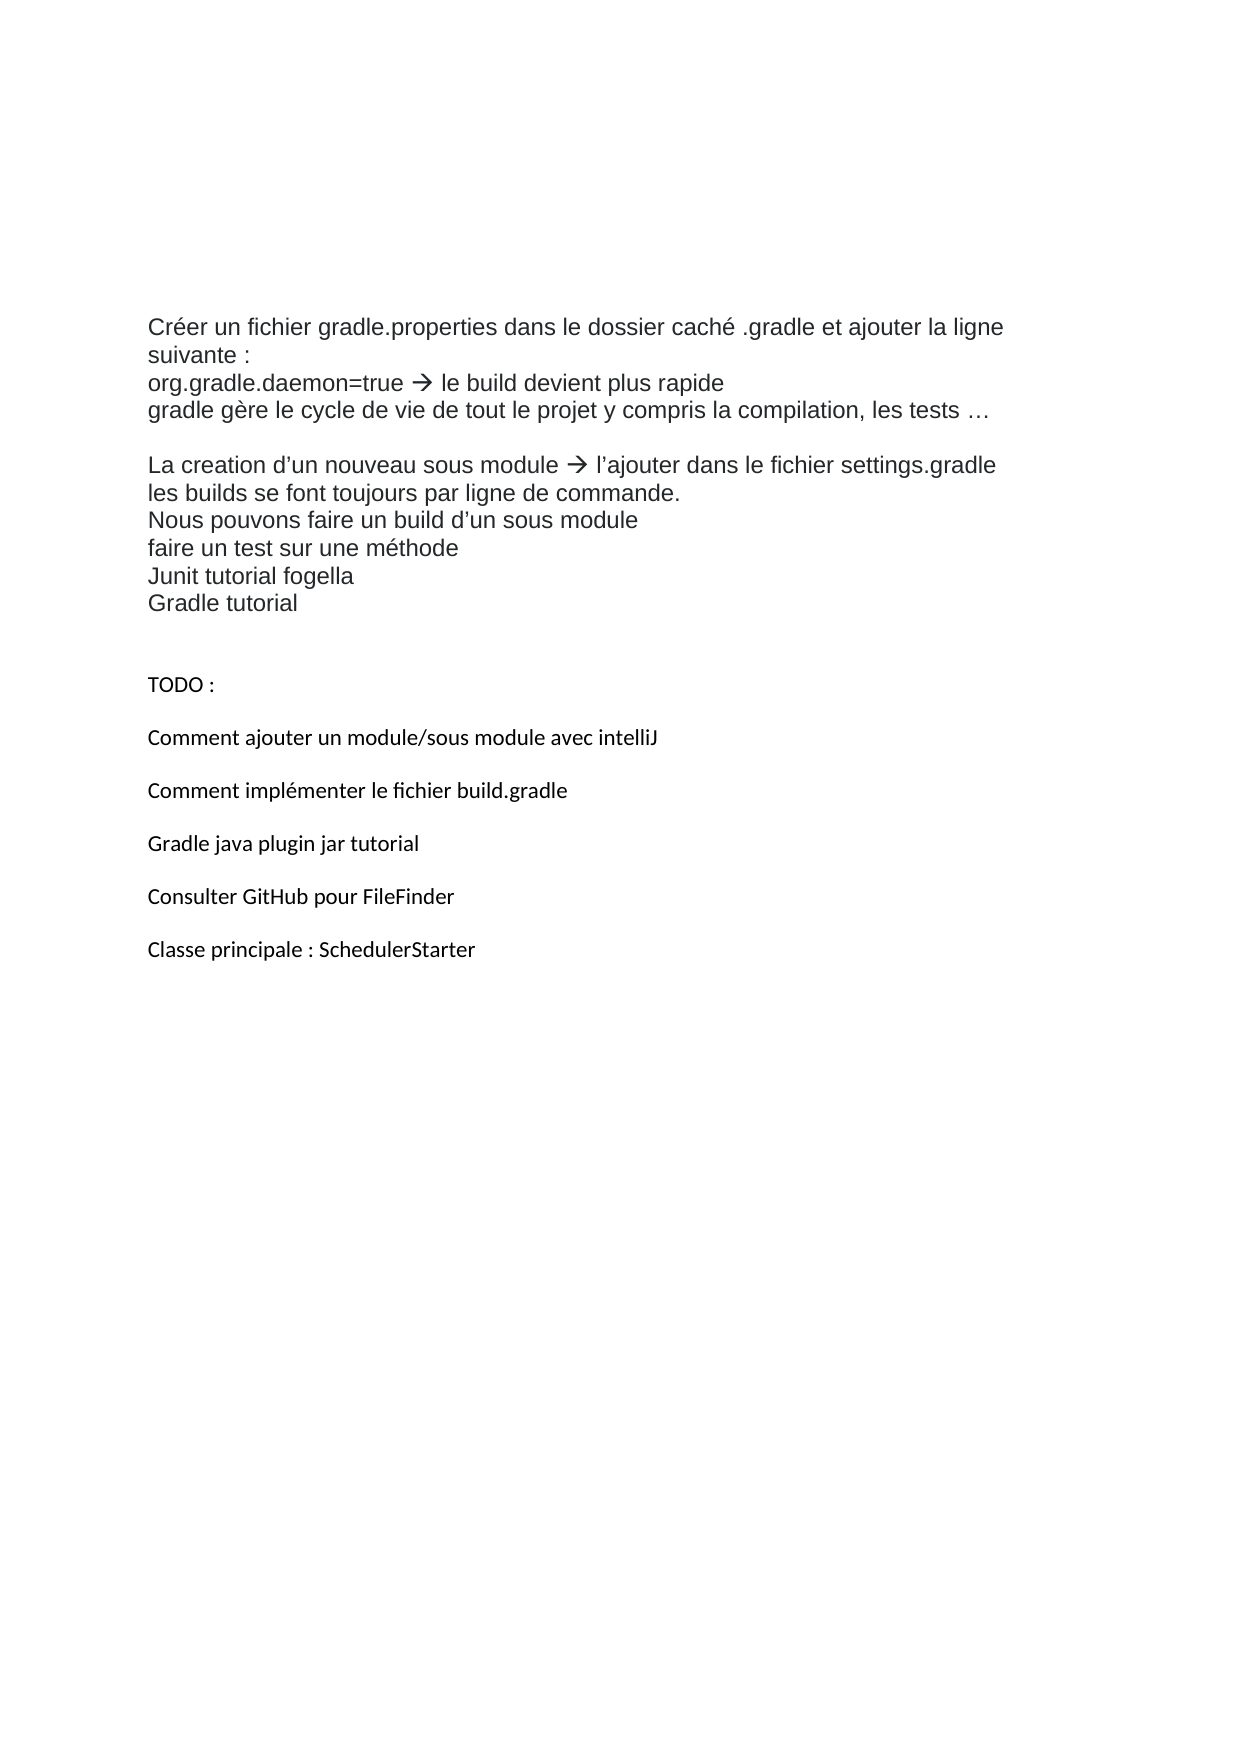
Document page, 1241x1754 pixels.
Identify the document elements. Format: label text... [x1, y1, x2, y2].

text faire un test sur une méthode [148, 534, 1093, 562]
text Comment ajouter un module/sous module avec intelliJ [148, 723, 1093, 751]
text Créer un fichier gradle.properties dans le dossier caché .gradle et ajouter la ligne suivante : [148, 313, 1093, 368]
text les builds se font toujours par ligne de commande. [148, 479, 1093, 506]
text Nous pouvons faire un build d’un sous module [148, 506, 1093, 534]
text La creation d’un nouveau sous module l’ajouter dans le fichier settings.gradle [148, 451, 1093, 479]
text org.gradle.daemon=true le build devient plus rapide [148, 368, 1093, 396]
text Junit tutorial fogella [148, 562, 1093, 589]
text Classe principale : SchedulerStarter [148, 935, 1093, 963]
text Gradle tutorial [148, 589, 1093, 617]
text gradle gère le cycle de vie de tout le projet y compris la compilation, les tests … [148, 396, 1093, 424]
text TODO : [148, 670, 1093, 698]
text Gradle java plugin jar tutorial [148, 829, 1093, 857]
text Consulter GitHub pour FileFinder [148, 882, 1093, 910]
text Comment implémenter le fichier build.gradle [148, 776, 1093, 804]
